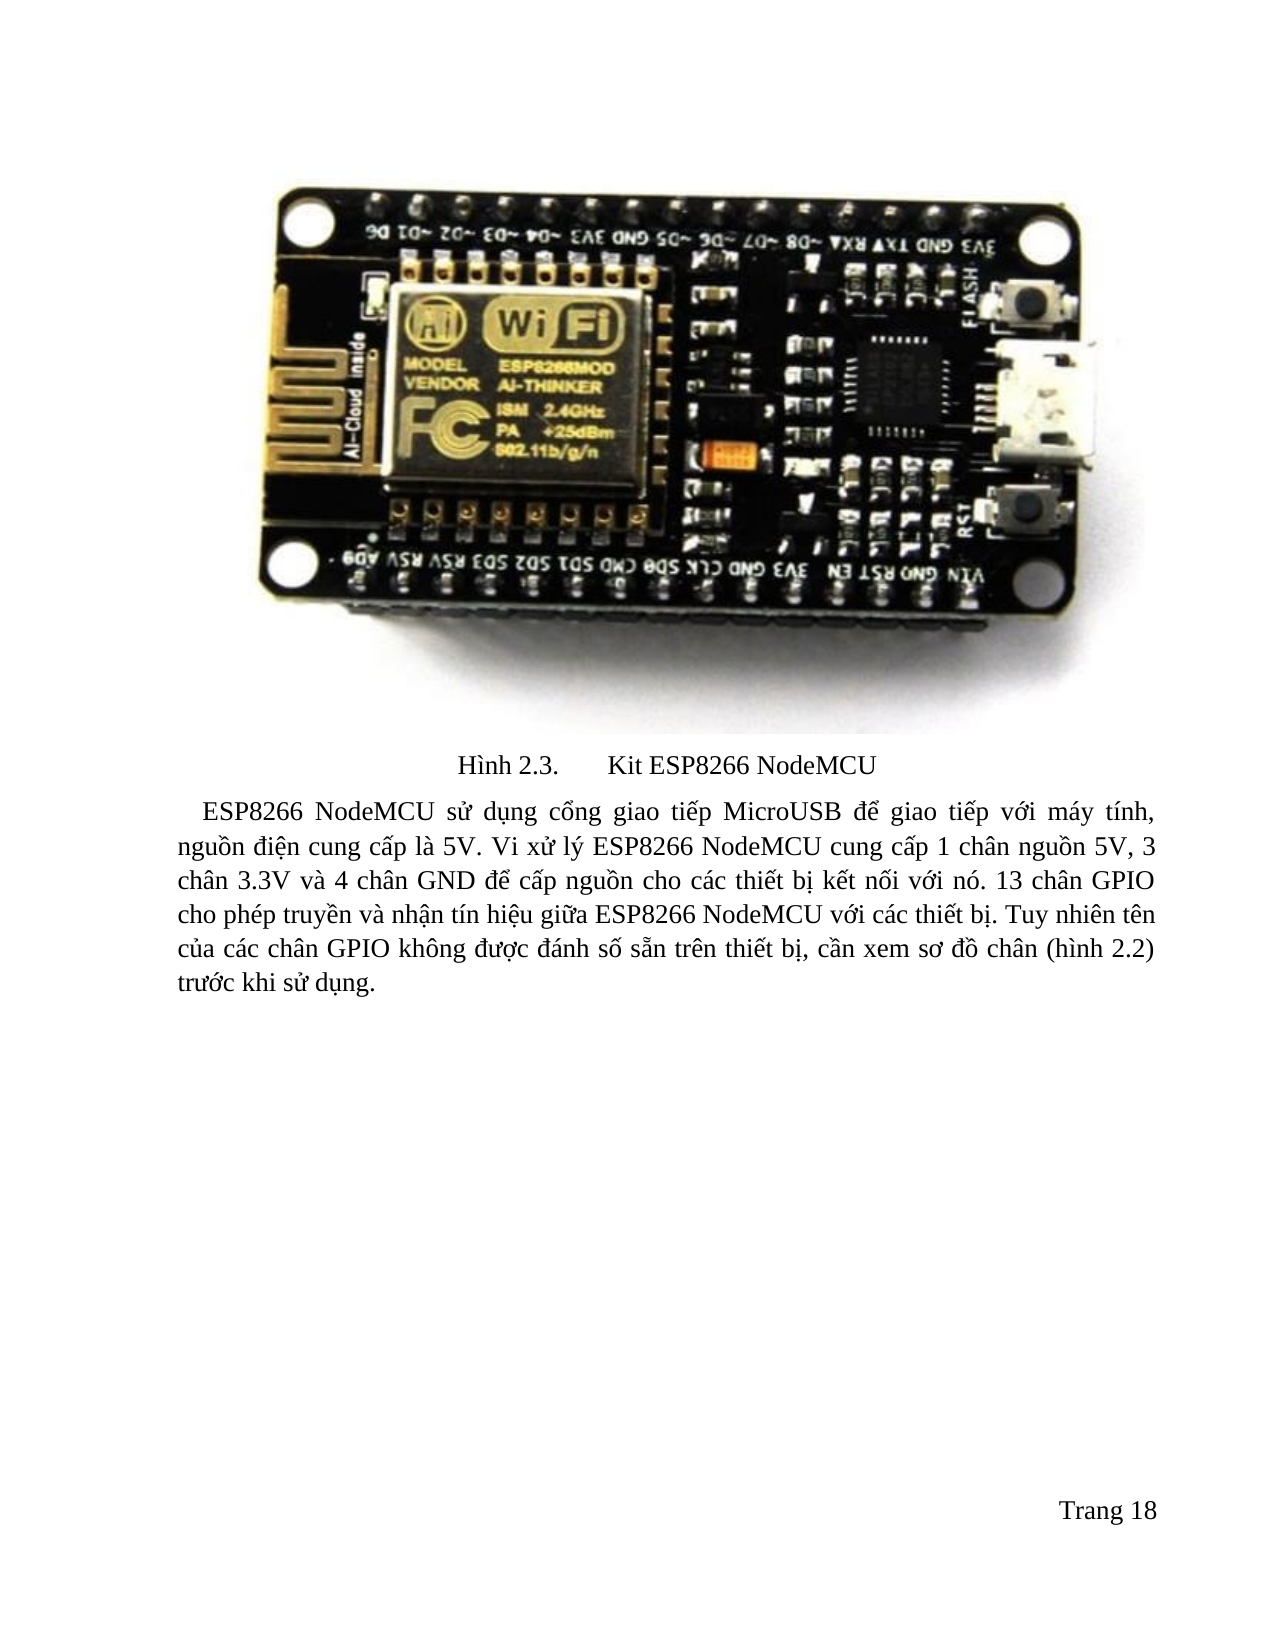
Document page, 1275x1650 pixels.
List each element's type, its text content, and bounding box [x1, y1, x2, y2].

list Kit ESP8266 NodeMCU [177, 749, 1157, 780]
picture [199, 118, 1145, 734]
text ESP8266 NodeMCU sử dụng cổng giao tiếp MicroUSB để giao tiếp với máy tính, nguồn điện cung cấp là 5V. Vi xử lý ESP8266 NodeMCU cung cấp 1 chân nguồn 5V, 3 chân 3.3V và 4 chân GND để cấp nguồn cho các thiết bị kết nối với nó. 13 chân GPIO cho phép truyền và nhận tín hiệu giữa ESP8266 NodeMCU với các thiết bị. Tuy nhiên tên của các chân GPIO không được đánh số sẵn trên thiết bị, cần xem sơ đồ chân (hình 2.2) trước khi sử dụng. [177, 796, 1157, 997]
